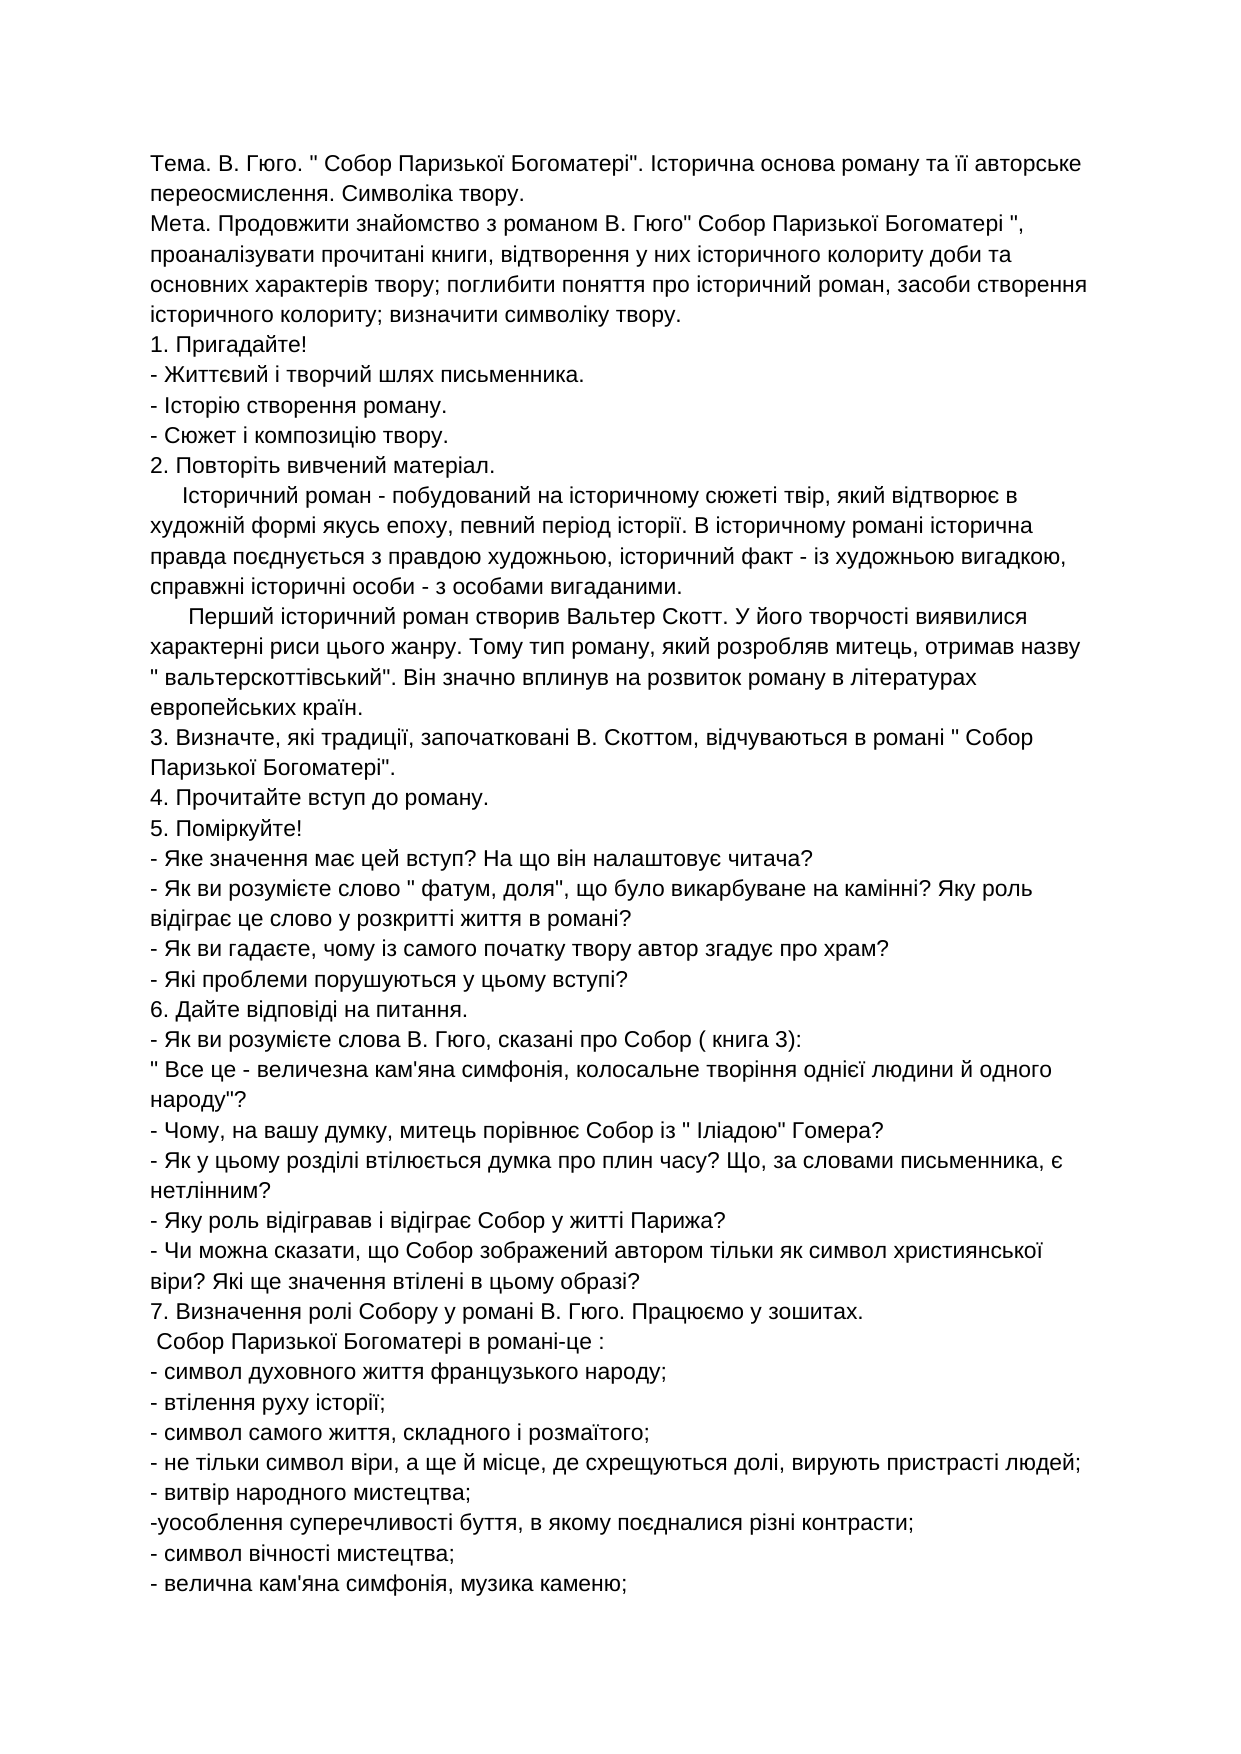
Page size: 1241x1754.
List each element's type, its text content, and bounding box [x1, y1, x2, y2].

text - Життєвий і творчий шлях письменника. [150, 361, 1090, 388]
text Тема. В. Гюго. " Собор Паризької Богоматері". Історична основа роману та її авторське переосмислення. Символіка твору. [150, 150, 1090, 207]
text 2. Повторіть вивчений матеріал. [150, 452, 1090, 478]
text 4. Прочитайте вступ до роману. [150, 784, 1090, 811]
text - Яке значення має цей вступ? На що він налаштовує читача? [150, 845, 1090, 871]
text - Сюжет і композицію твору. [150, 422, 1090, 448]
text Перший історичний роман створив Вальтер Скотт. У його творчості виявилися характерні риси цього жанру. Тому тип роману, який розробляв митець, отримав назву " вальтерскоттівський". Він значно вплинув на розвиток роману в літературах европейських країн. [150, 603, 1090, 720]
text -уособлення суперечливості буття, в якому поєдналися різні контрасти; [150, 1509, 1090, 1536]
text 1. Пригадайте! [150, 331, 1090, 358]
text 3. Визначте, які традиції, започатковані В. Скоттом, відчуваються в романі " Собор Паризької Богоматері". [150, 724, 1090, 781]
text " Все це - величезна кам'яна симфонія, колосальне творіння однієї людини й одного народу"? [150, 1056, 1090, 1113]
text - Яку роль відігравав і відіграє Собор у житті Парижа? [150, 1207, 1090, 1234]
text - Чи можна сказати, що Собор зображений автором тільки як символ християнської віри? Які ще значення втілені в цьому образі? [150, 1237, 1090, 1294]
text - Як ви розумієте слово " фатум, доля", що було викарбуване на камінні? Яку роль відіграє це слово у розкритті життя в романі? [150, 875, 1090, 932]
text - Які проблеми порушуються у цьому вступі? [150, 966, 1090, 992]
text - символ вічності мистецтва; [150, 1539, 1090, 1566]
text Історичний роман - побудований на історичному сюжеті твір, який відтворює в художній формі якусь епоху, певний період історії. В історичному романі історична правда поєднується з правдою художньою, історичний факт - із художньою вигадкою, справжні історичні особи - з особами вигаданими. [150, 482, 1090, 599]
text 6. Дайте відповіді на питання. [150, 996, 1090, 1022]
text - Як ви розумієте слова В. Гюго, сказані про Собор ( книга 3): [150, 1026, 1090, 1052]
text - втілення руху історії; [150, 1388, 1090, 1415]
text - Як ви гадаєте, чому із самого початку твору автор згадує про храм? [150, 935, 1090, 962]
text - велична кам'яна симфонія, музика каменю; [150, 1570, 1090, 1596]
text 5. Поміркуйте! [150, 814, 1090, 841]
text - Як у цьому розділі втілюється думка про плин часу? Що, за словами письменника, є нетлінним? [150, 1147, 1090, 1203]
text - символ духовного життя французького народу; [150, 1358, 1090, 1385]
text Собор Паризької Богоматері в романі-це : [150, 1328, 1090, 1354]
text - витвір народного мистецтва; [150, 1479, 1090, 1506]
text - Чому, на вашу думку, митець порівнює Собор із " Іліадою" Гомера? [150, 1117, 1090, 1143]
text 7. Визначення ролі Собору у романі В. Гюго. Працюємо у зошитах. [150, 1298, 1090, 1324]
text - не тільки символ віри, а ще й місце, де схрещуються долі, вирують пристрасті людей; [150, 1449, 1090, 1475]
text Мета. Продовжити знайомство з романом В. Гюго" Собор Паризької Богоматері ", проаналізувати прочитані книги, відтворення у них історичного колориту доби та основних характерів твору; поглибити поняття про історичний роман, засоби створення історичного колориту; визначити символіку твору. [150, 210, 1090, 327]
text - Історію створення роману. [150, 392, 1090, 418]
text - символ самого життя, складного і розмаїтого; [150, 1419, 1090, 1445]
